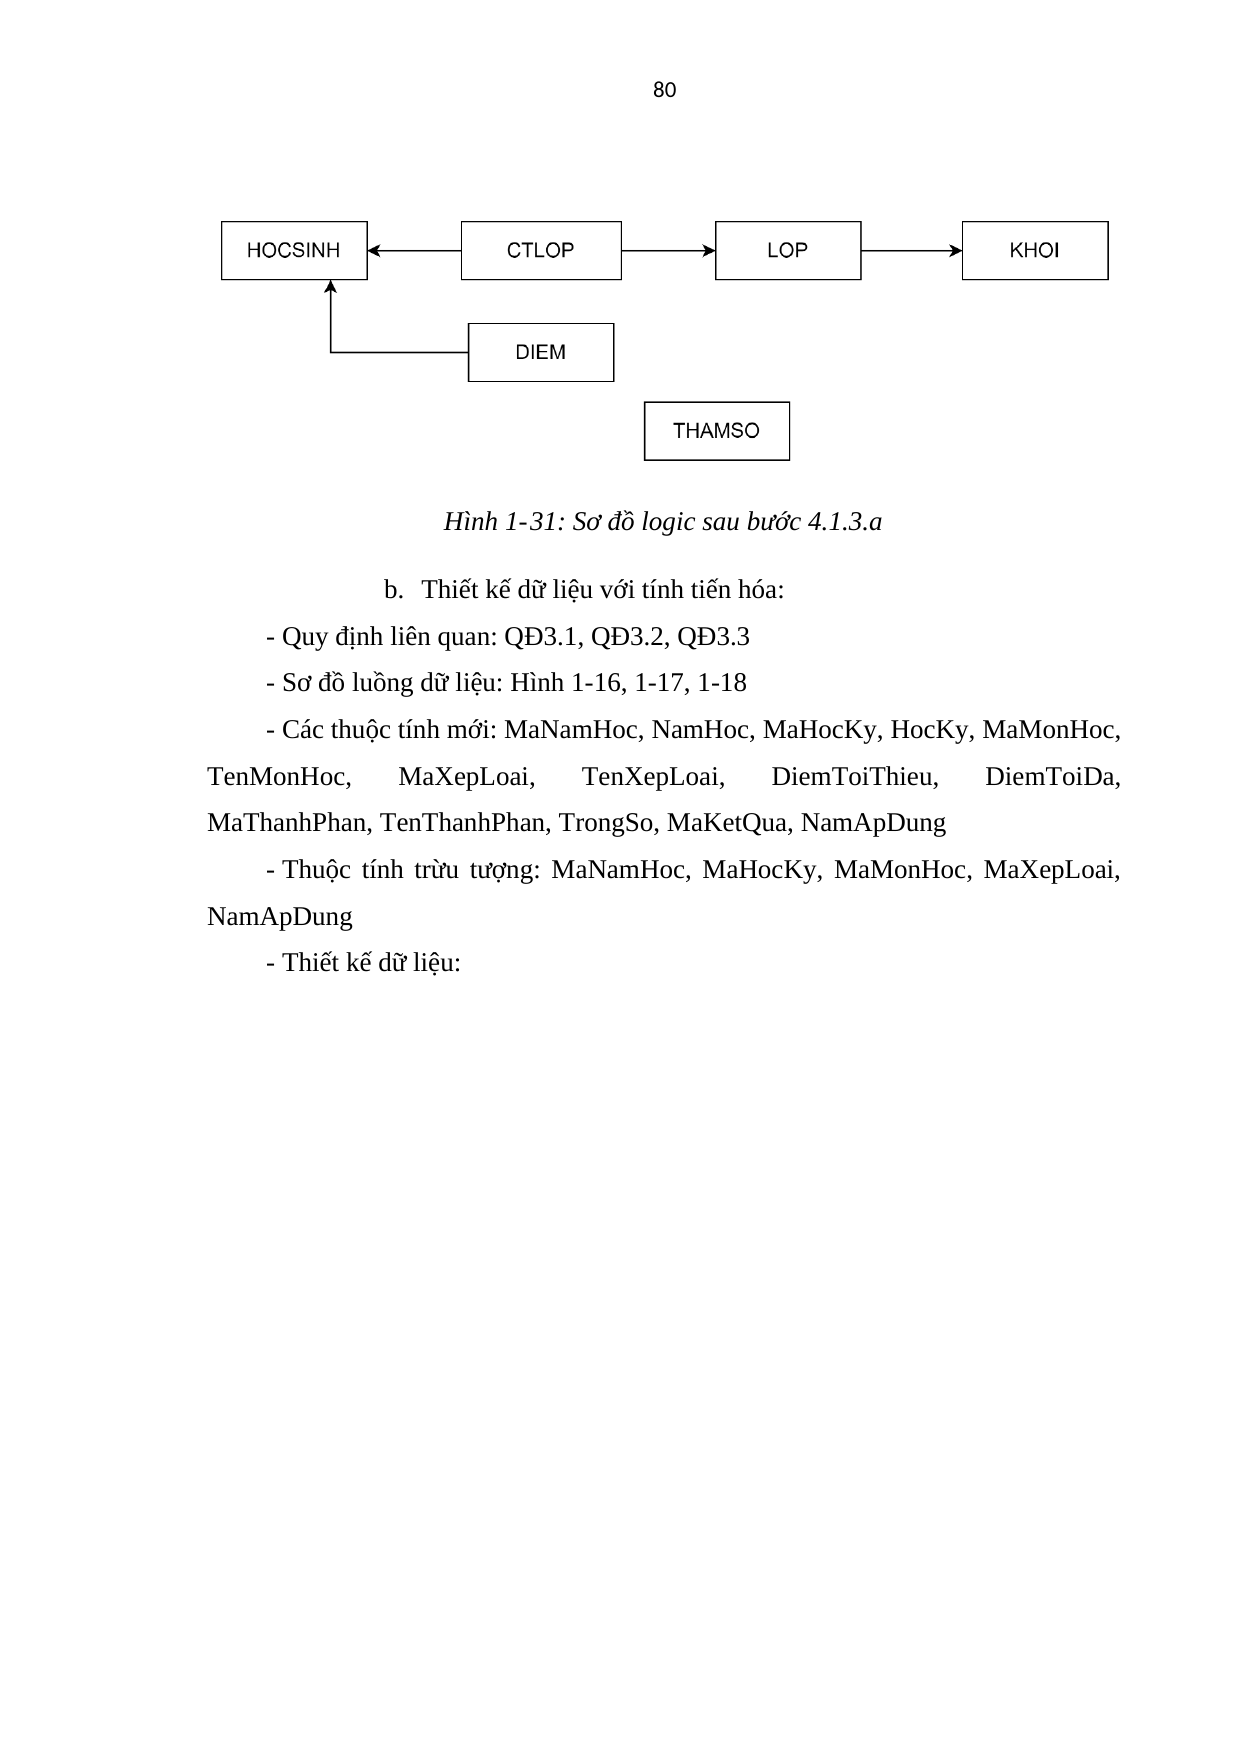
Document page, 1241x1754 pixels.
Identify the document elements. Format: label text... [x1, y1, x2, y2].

list Thiết kế dữ liệu với tính tiến hóa: [384, 573, 1122, 604]
picture [206, 206, 1123, 475]
list Quy định liên quan: QĐ3.1, QĐ3.2, QĐ3.3 [207, 619, 1122, 651]
list Sơ đồ luồng dữ liệu: Hình 1-16, 1-17, 1-18 [207, 666, 1122, 697]
list Thiết kế dữ liệu: [236, 946, 1122, 977]
list Thuộc tính trừu tượng: MaNamHoc, MaHocKy, MaMonHoc, MaXepLoai, NamApDung [207, 853, 1122, 931]
list Các thuộc tính mới: MaNamHoc, NamHoc, MaHocKy, HocKy, MaMonHoc, TenMonHoc, MaXepLoai, TenXepLoai, DiemToiThieu, DiemToiDa, MaThanhPhan, TenThanhPhan, TrongSo, MaKetQua, NamApDung [207, 713, 1122, 837]
